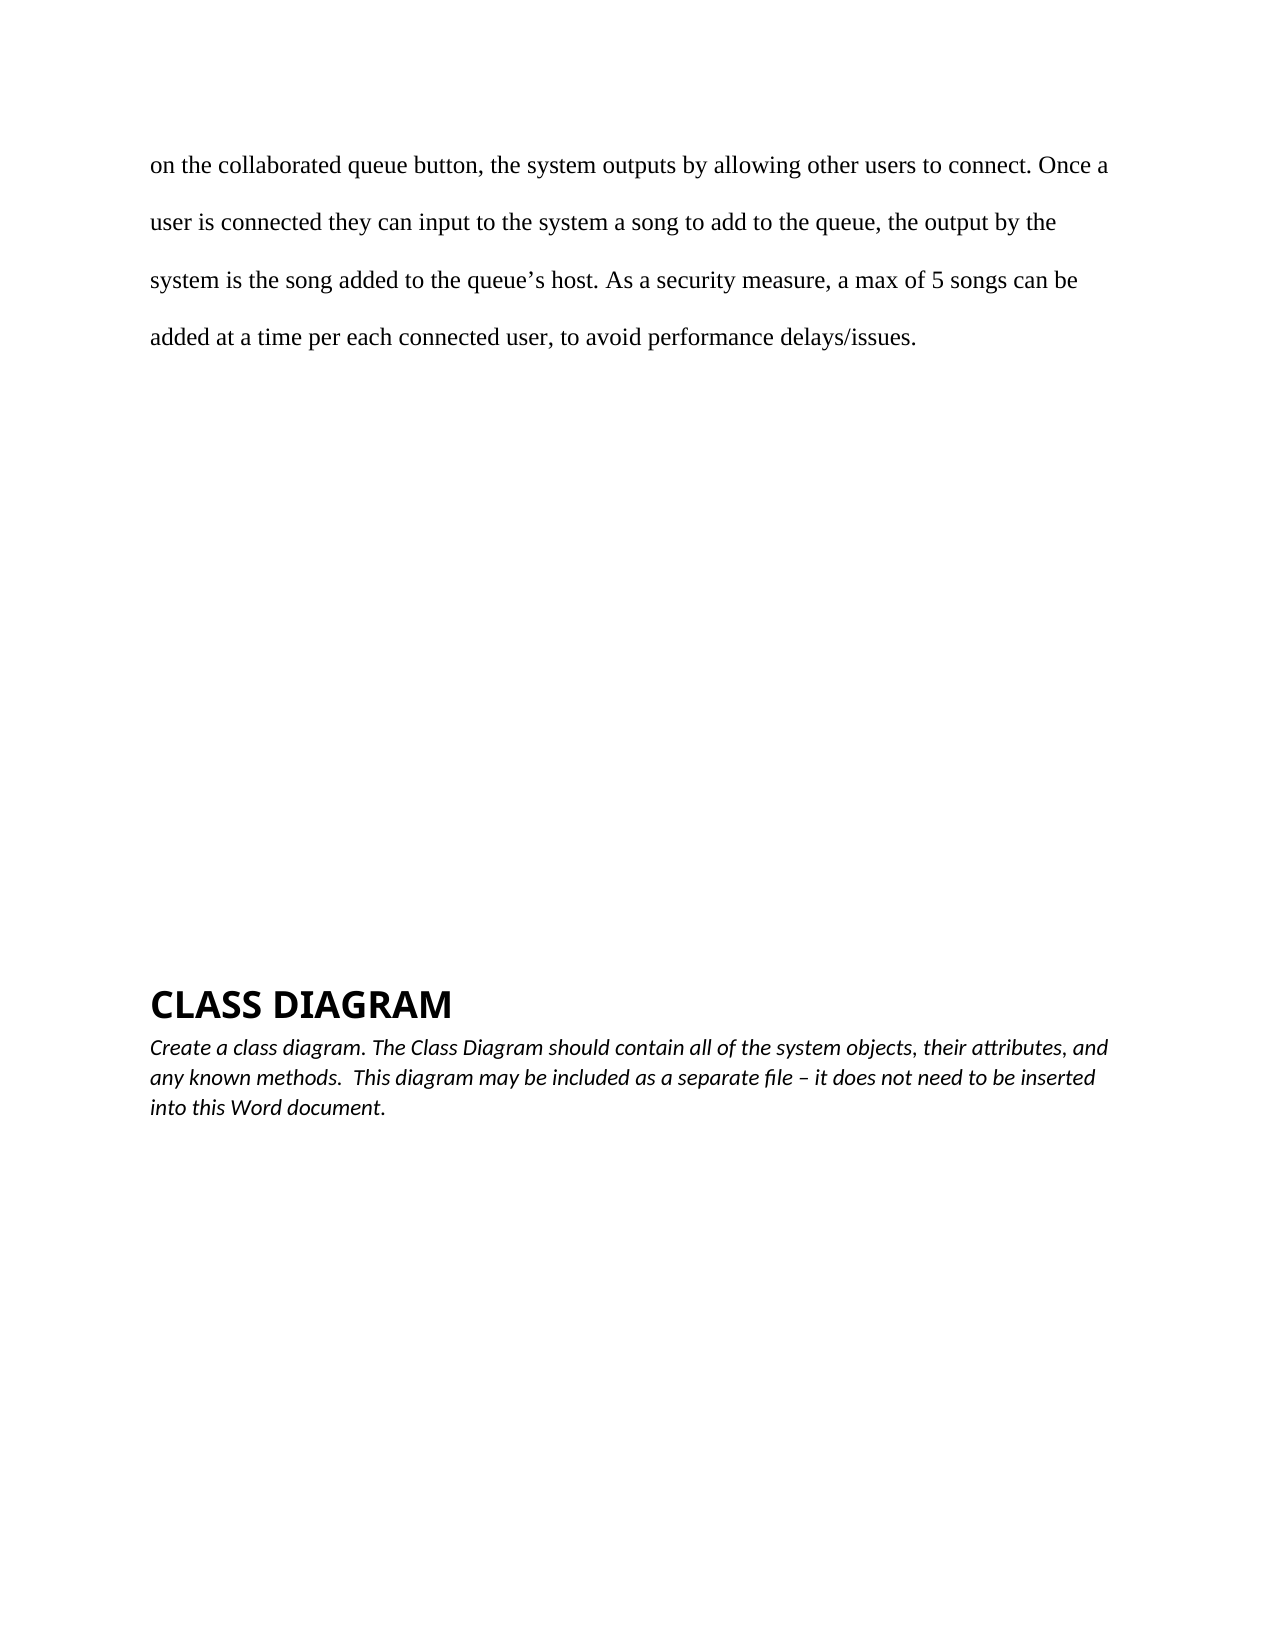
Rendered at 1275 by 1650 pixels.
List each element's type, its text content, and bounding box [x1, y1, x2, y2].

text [150, 150, 1125, 351]
subtitle Class Diagram [150, 978, 1125, 1029]
text Create a class diagram. The Class Diagram should contain all of the system objects, their attributes, and any known methods. This diagram may be included as a separate file – it does not need to be inserted into this Word document. [150, 1033, 1125, 1122]
